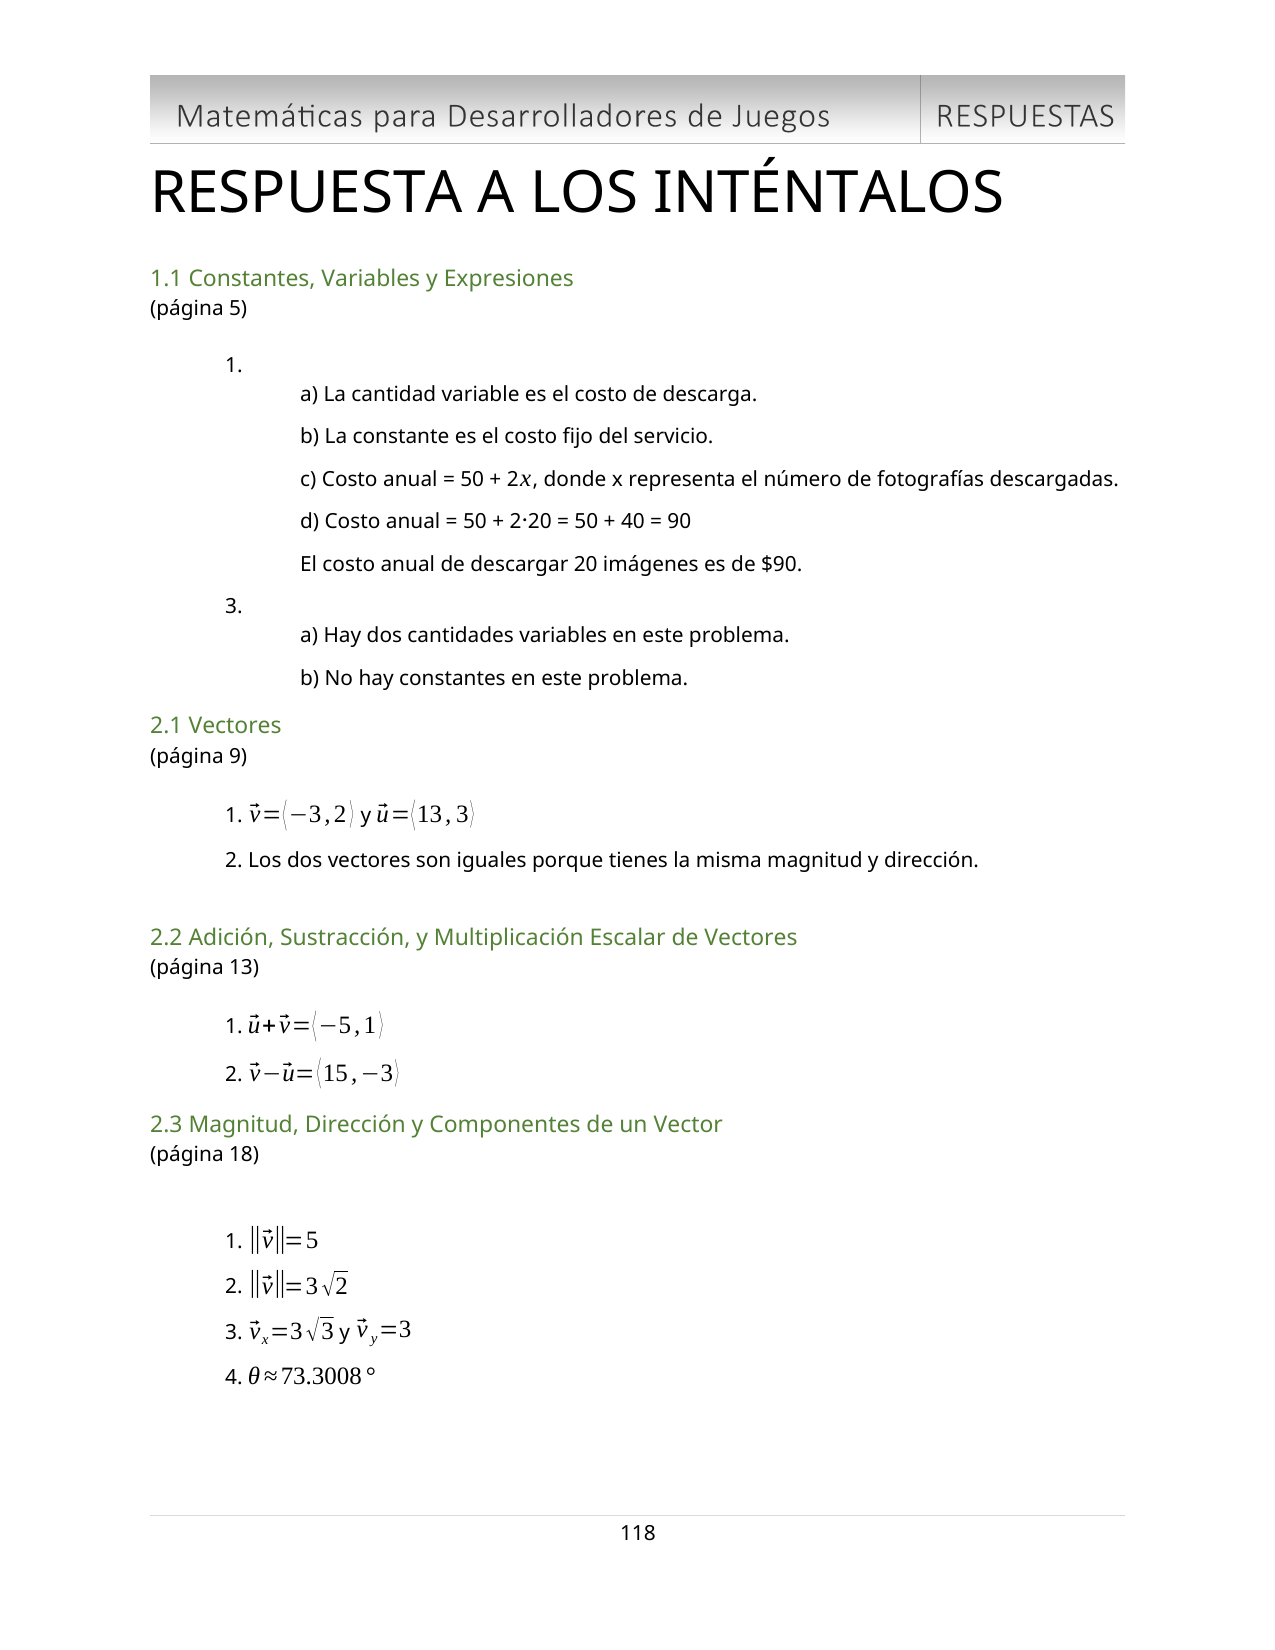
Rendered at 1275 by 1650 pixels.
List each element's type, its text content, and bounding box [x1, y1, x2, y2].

list b) No hay constantes en este problema. [225, 663, 1125, 691]
subtitle 2.3 Magnitud, Dirección y Componentes de un Vector [150, 1108, 1125, 1139]
text (página 18) [150, 1139, 1125, 1168]
list 1. [225, 350, 1125, 379]
picture [150, 75, 1125, 150]
text (página 5) [150, 293, 1125, 322]
text 1. [150, 1009, 1125, 1042]
subtitle 2.1 Vectores [150, 709, 1125, 741]
list b) La constante es el costo fijo del servicio. [225, 421, 1125, 450]
text (página 13) [150, 952, 1125, 980]
list a) Hay dos cantidades variables en este problema. [225, 620, 1125, 648]
list 3. [225, 592, 1125, 620]
subtitle 2.2 Adición, Sustracción, y Multiplicación Escalar de Vectores [150, 921, 1125, 952]
subtitle RESPUESTA A LOS INTÉNTALOS [150, 150, 1125, 229]
list 2. Los dos vectores son iguales porque tienes la misma magnitud y dirección. [225, 845, 1125, 874]
text (página 9) [150, 741, 1125, 769]
text 2. [225, 1056, 1125, 1090]
list a) La cantidad variable es el costo de descarga. [225, 379, 1125, 407]
list c) Costo anual = 50 + 2, donde x representa el número de fotografías descargadas. [225, 464, 1125, 492]
text 3. y [150, 1315, 1125, 1348]
list 1. y [225, 798, 1125, 831]
text 1. [150, 1225, 1125, 1255]
text 4. [150, 1362, 1125, 1391]
text 2. [225, 1269, 1125, 1301]
subtitle 1.1 Constantes, Variables y Expresiones [150, 262, 1125, 293]
list d) Costo anual = 50 + 220 = 50 + 40 = 90 El costo anual de descargar 20 imágenes es de $90. [225, 506, 1125, 577]
